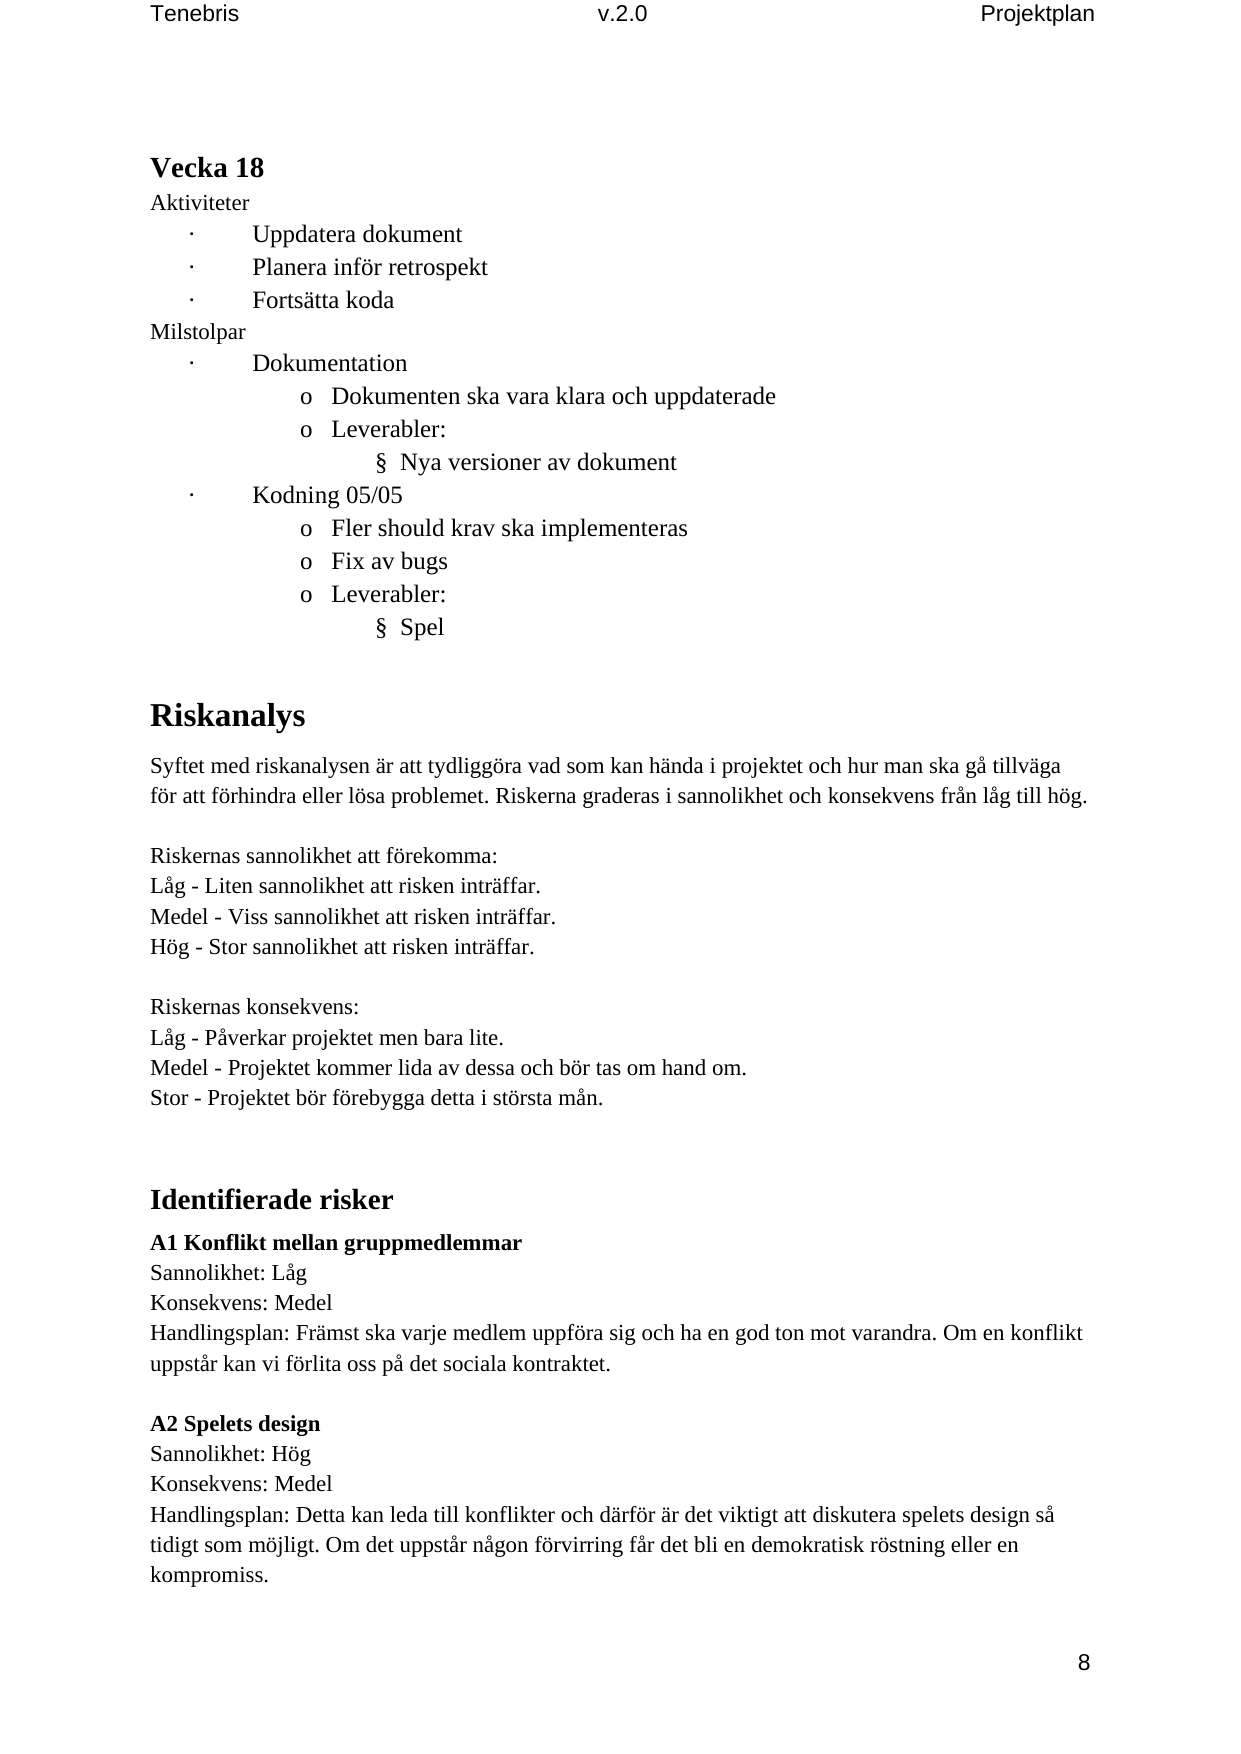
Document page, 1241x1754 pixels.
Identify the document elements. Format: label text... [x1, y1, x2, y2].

text Vecka 18 [150, 150, 1090, 183]
text Hög - Stor sannolikhet att risken inträffar. [150, 933, 1090, 959]
text Medel - Projektet kommer lida av dessa och bör tas om hand om. [150, 1054, 1090, 1080]
text § Nya versioner av dokument [375, 447, 1090, 476]
subtitle Riskanalys [150, 695, 1090, 733]
text Medel - Viss sannolikhet att risken inträffar. [150, 903, 1090, 929]
text · Fortsätta koda [187, 285, 1090, 313]
text Konsekvens: Medel [150, 1471, 1090, 1497]
text § Spel [375, 612, 1090, 641]
text o Fix av bugs [300, 546, 1090, 575]
text Milstolpar [150, 318, 1090, 344]
text Sannolikhet: Låg [150, 1259, 1090, 1285]
text · Kodning 05/05 [187, 480, 1090, 509]
text Aktiviteter [150, 188, 1090, 215]
text Stor - Projektet bör förebygga detta i största mån. [150, 1084, 1090, 1110]
text Riskernas sannolikhet att förekomma: [150, 842, 1090, 869]
text o Dokumenten ska vara klara och uppdaterade [300, 381, 1090, 410]
text Sannolikhet: Hög [150, 1440, 1090, 1467]
text A2 Spelets design [150, 1410, 1090, 1436]
text o Leverabler: [300, 579, 1090, 608]
subtitle Identifierade risker [150, 1182, 1090, 1216]
text A1 Konflikt mellan gruppmedlemmar [150, 1229, 1090, 1255]
text Låg - Liten sannolikhet att risken inträffar. [150, 873, 1090, 899]
text Konsekvens: Medel [150, 1289, 1090, 1316]
text Riskernas konsekvens: [150, 993, 1090, 1020]
text · Planera inför retrospekt [187, 252, 1090, 281]
text Låg - Påverkar projektet men bara lite. [150, 1024, 1090, 1050]
text · Dokumentation [187, 348, 1090, 377]
text Syftet med riskanalysen är att tydliggöra vad som kan hända i projektet och hur man ska gå tillväga för att förhindra eller lösa problemet. Riskerna graderas i sannolikhet och konsekvens från låg till hög. [150, 752, 1090, 808]
text · Uppdatera dokument [187, 219, 1090, 247]
text o Leverabler: [300, 414, 1090, 443]
text Handlingsplan: Detta kan leda till konflikter och därför är det viktigt att diskutera spelets design så tidigt som möjligt. Om det uppstår någon förvirring får det bli en demokratisk röstning eller en kompromiss. [150, 1501, 1090, 1587]
text o Fler should krav ska implementeras [300, 513, 1090, 542]
